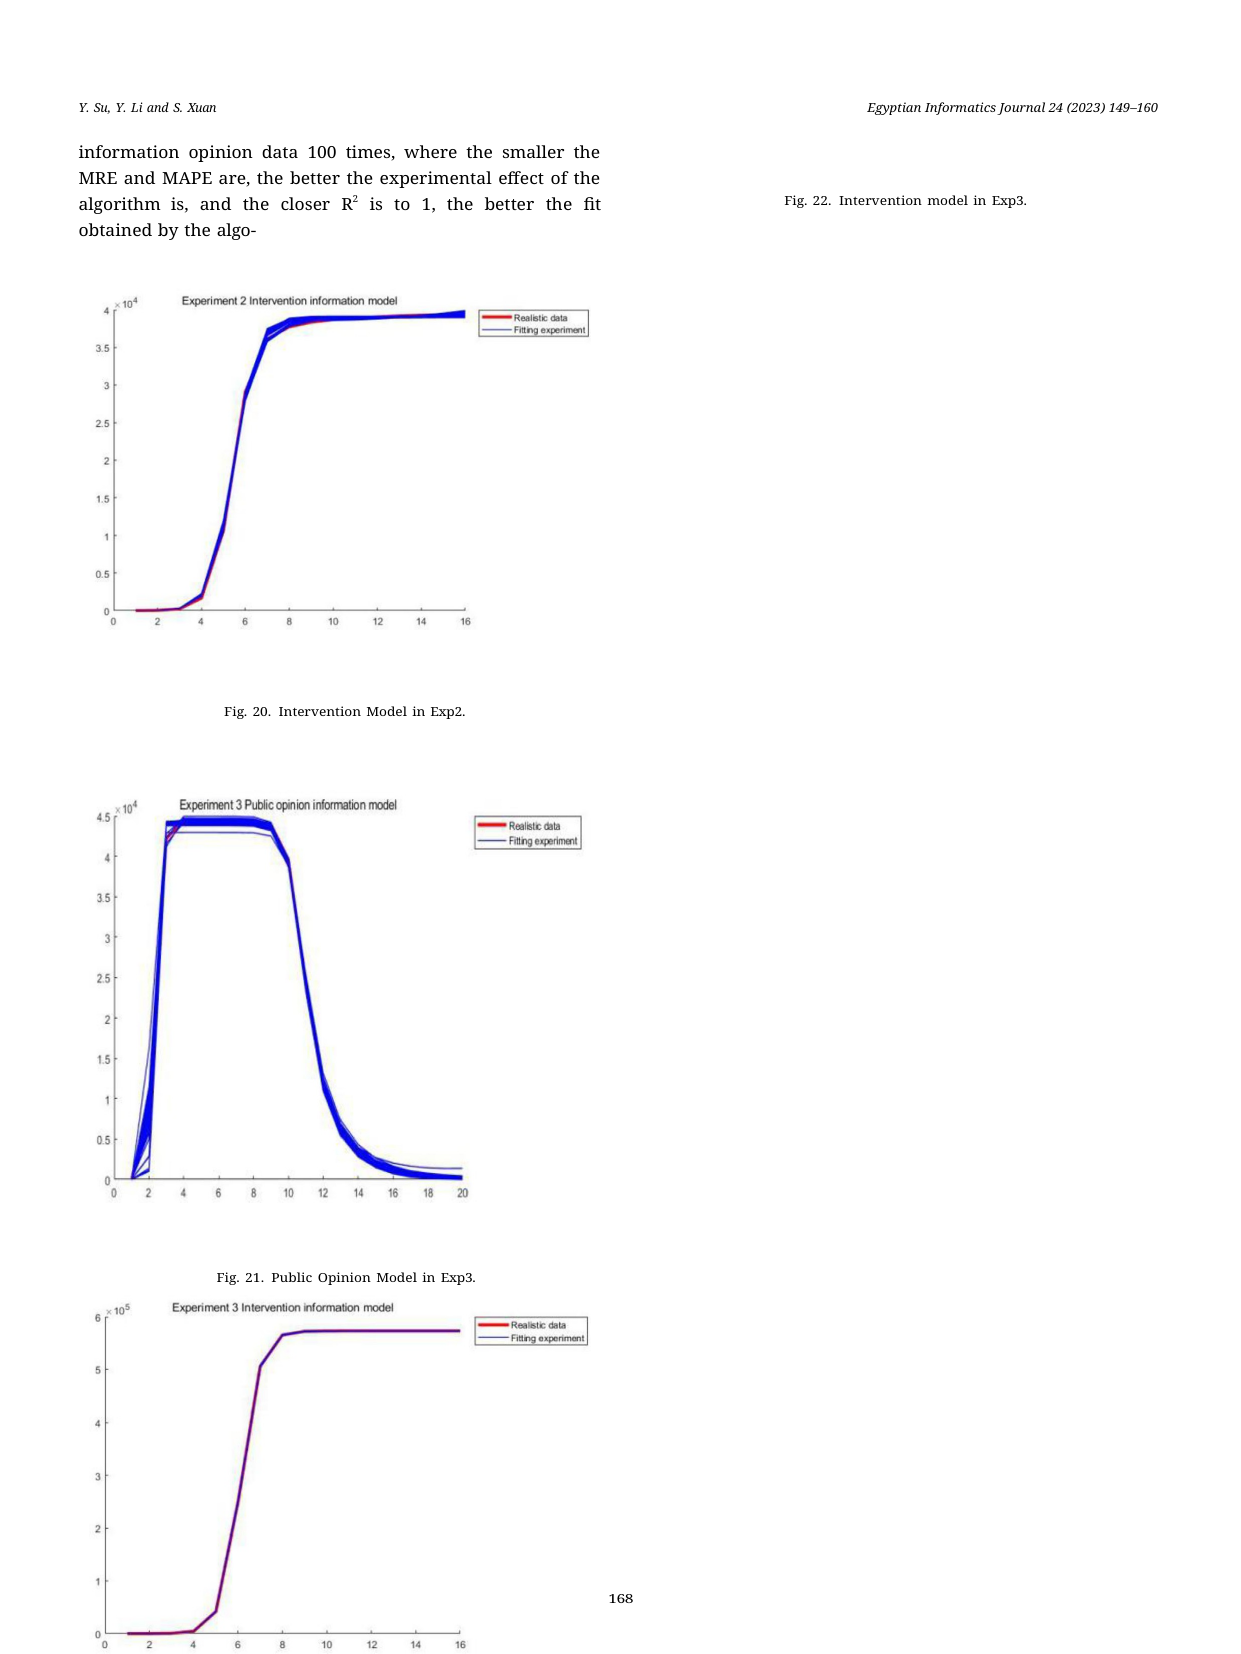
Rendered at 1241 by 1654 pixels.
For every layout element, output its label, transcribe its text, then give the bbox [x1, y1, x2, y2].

text Fig. 21. Public Opinion Model in Exp3. [216, 1269, 605, 1286]
text information opinion data 100 times, where the smaller the MRE and MAPE are, the better the experimental effect of the algorithm is, and the closer R2 is to 1, the better the fit obtained by the algo- [78, 140, 601, 241]
text Fig. 20. Intervention Model in Exp2. [224, 703, 605, 720]
picture [88, 790, 592, 1203]
text Fig. 22. Intervention model in Exp3. [784, 192, 1173, 209]
picture [89, 288, 591, 630]
picture [88, 1295, 591, 1654]
